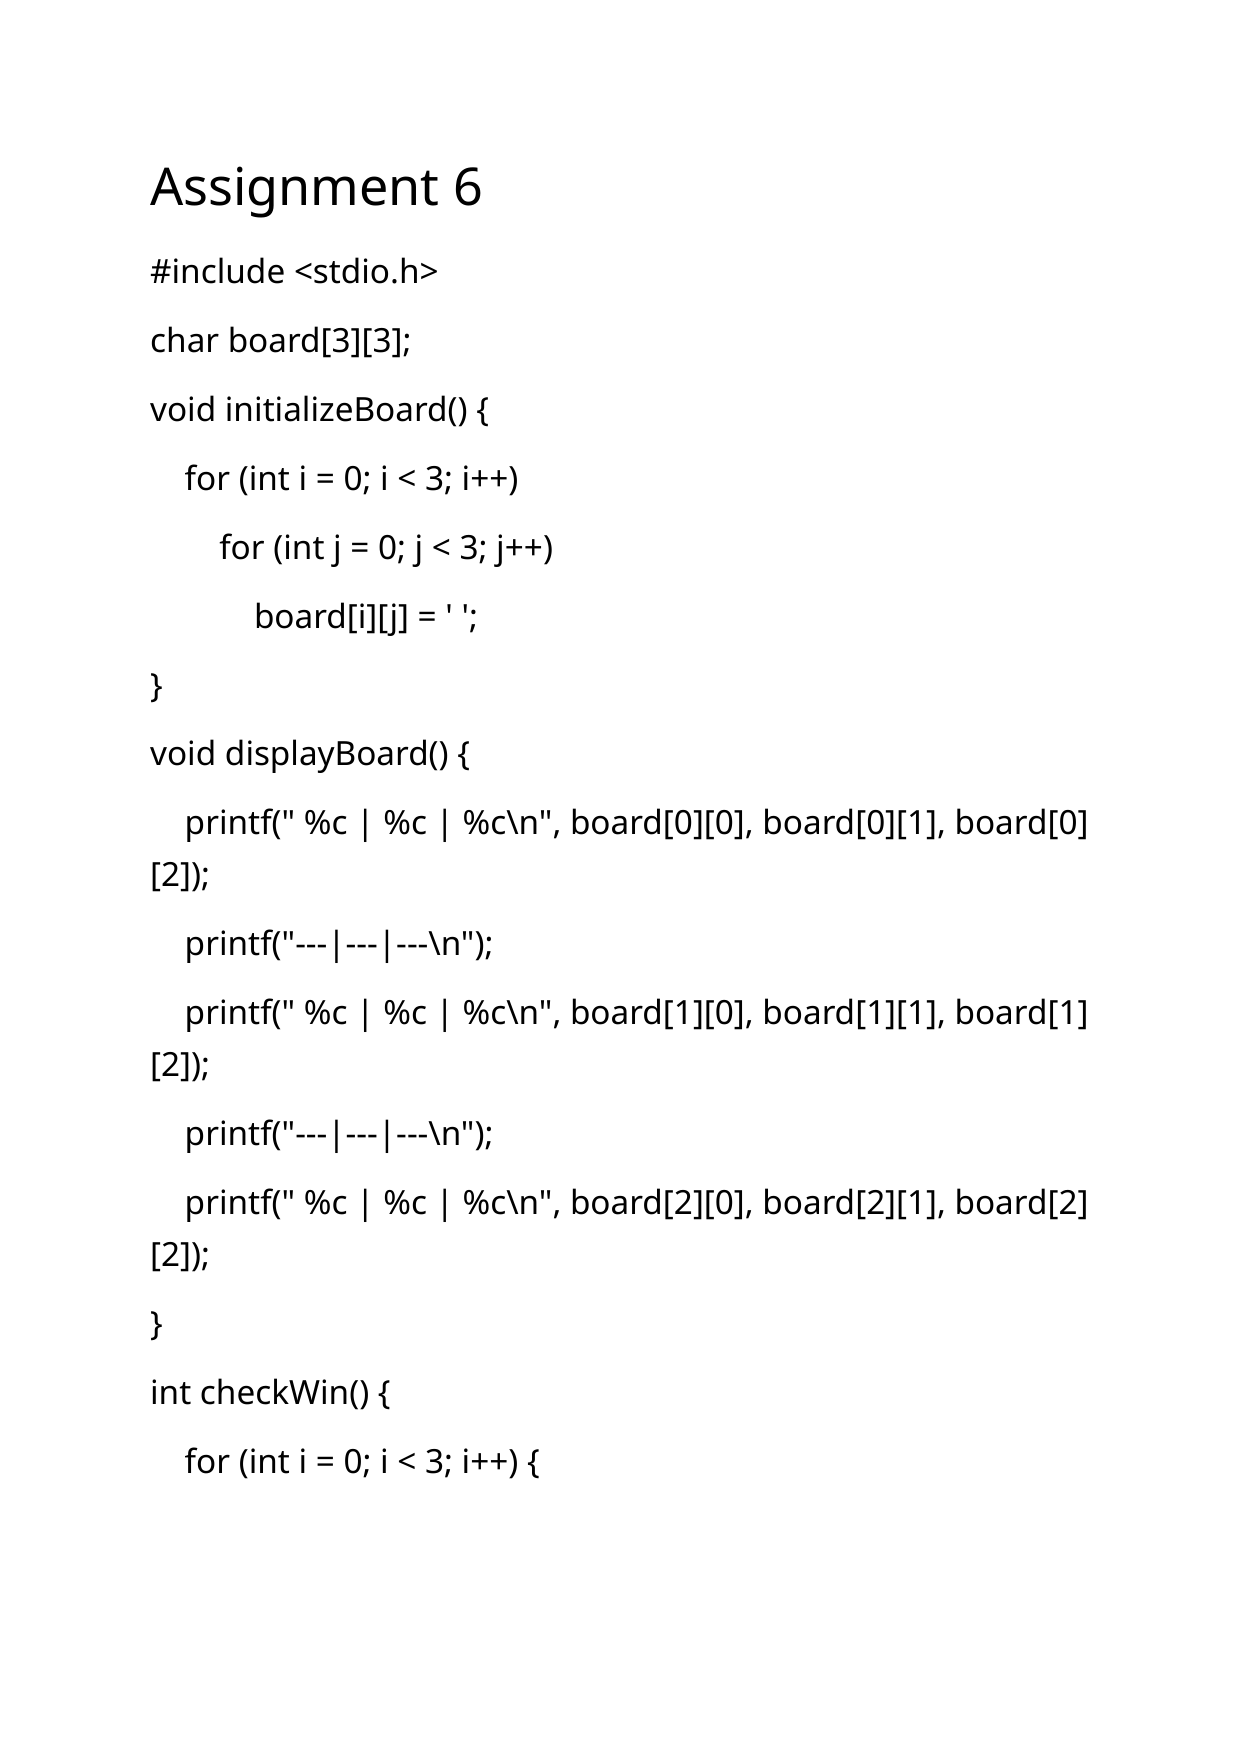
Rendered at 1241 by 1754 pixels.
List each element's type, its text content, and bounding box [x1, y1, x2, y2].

text printf(" %c | %c | %c\n", board[1][0], board[1][1], board[1][2]); [150, 989, 1090, 1087]
text printf("---|---|---\n"); [150, 920, 1090, 966]
text board[i][j] = ' '; [150, 592, 1090, 638]
text } [150, 661, 1090, 707]
text printf("---|---|---\n"); [150, 1110, 1090, 1155]
text for (int i = 0; i < 3; i++) [150, 455, 1090, 500]
text int checkWin() { [150, 1369, 1090, 1414]
text printf(" %c | %c | %c\n", board[2][0], board[2][1], board[2][2]); [150, 1179, 1090, 1276]
text for (int j = 0; j < 3; j++) [150, 524, 1090, 569]
text void displayBoard() { [150, 730, 1090, 776]
text Assignment 6 [150, 150, 1090, 221]
text } [150, 1300, 1090, 1345]
text void initializeBoard() { [150, 386, 1090, 431]
text char board[3][3]; [150, 317, 1090, 362]
text for (int i = 0; i < 3; i++) { [150, 1438, 1090, 1483]
text #include <stdio.h> [150, 248, 1090, 294]
text printf(" %c | %c | %c\n", board[0][0], board[0][1], board[0][2]); [150, 799, 1090, 897]
